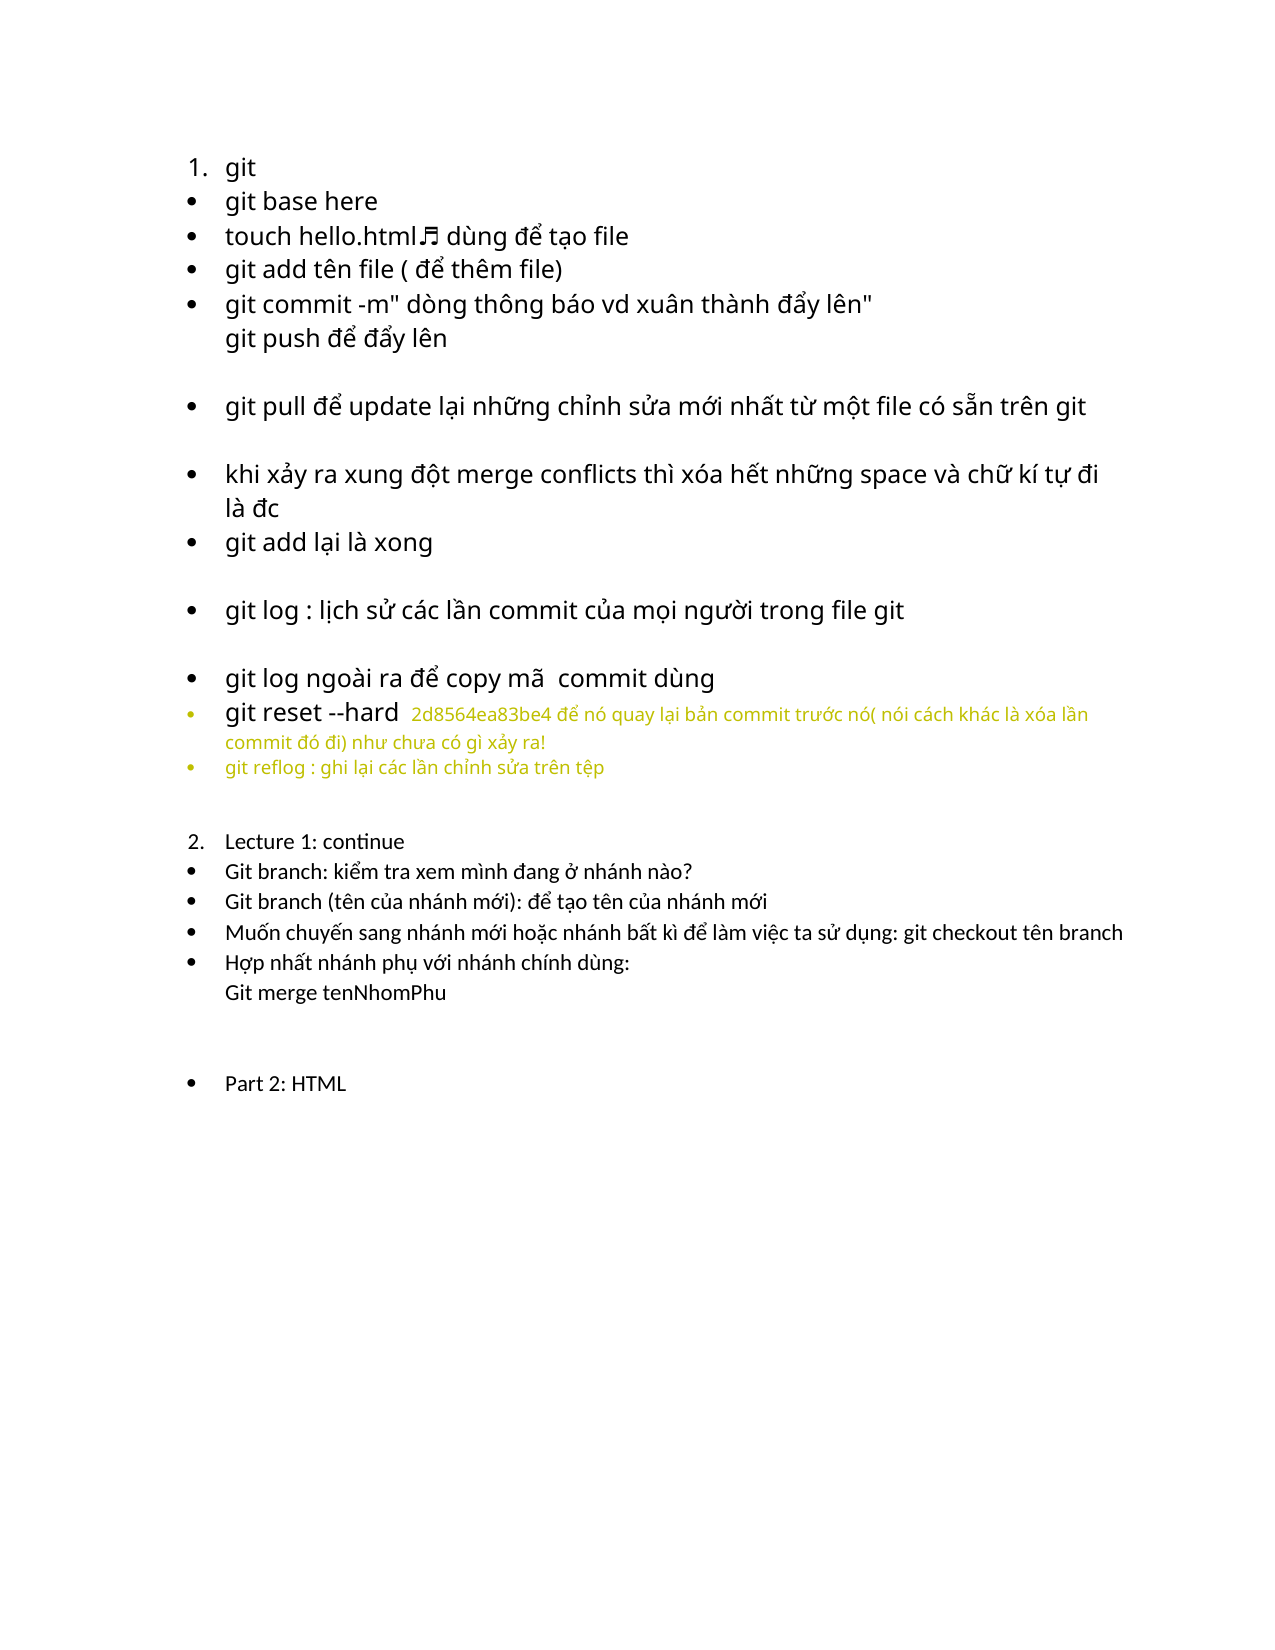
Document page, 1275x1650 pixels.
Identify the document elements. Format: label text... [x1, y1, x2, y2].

list Git merge tenNhomPhu [225, 978, 1125, 1006]
list Git branch (tên của nhánh mới): để tạo tên của nhánh mới [187, 887, 1125, 915]
list Hợp nhất nhánh phụ với nhánh chính dùng: [187, 948, 1125, 976]
list khi xảy ra xung đột merge conflicts thì xóa hết những space và chữ kí tự đi là đc [187, 457, 1125, 525]
list git reflog : ghi lại các lần chỉnh sửa trên tệp [187, 754, 1125, 780]
list Lecture 1: continue [187, 827, 1125, 855]
list Part 2: HTML [187, 1069, 1125, 1097]
list git log : lịch sử các lần commit của mọi người trong file git [187, 593, 1125, 627]
list git commit -m" dòng thông báo vd xuân thành đẩy lên" [187, 286, 1125, 320]
list git log ngoài ra để copy mã commit dùng [187, 661, 1125, 695]
list git add tên file ( để thêm file) [187, 252, 1125, 286]
list git pull để update lại những chỉnh sửa mới nhất từ một file có sẵn trên git [187, 388, 1125, 422]
list touch hello.html♬ dùng để tạo file [187, 218, 1125, 252]
list git [187, 150, 1125, 184]
list Muốn chuyến sang nhánh mới hoặc nhánh bất kì để làm việc ta sử dụng: git checkout tên branch [187, 918, 1125, 946]
list git base here [187, 184, 1125, 218]
list git push để đẩy lên [225, 320, 1125, 354]
list git reset --hard 2d8564ea83be4 để nó quay lại bản commit trước nó( nói cách khác là xóa lần commit đó đi) như chưa có gì xảy ra! [187, 695, 1125, 754]
list Git branch: kiểm tra xem mình đang ở nhánh nào? [187, 857, 1125, 885]
list git add lại là xong [187, 525, 1125, 559]
